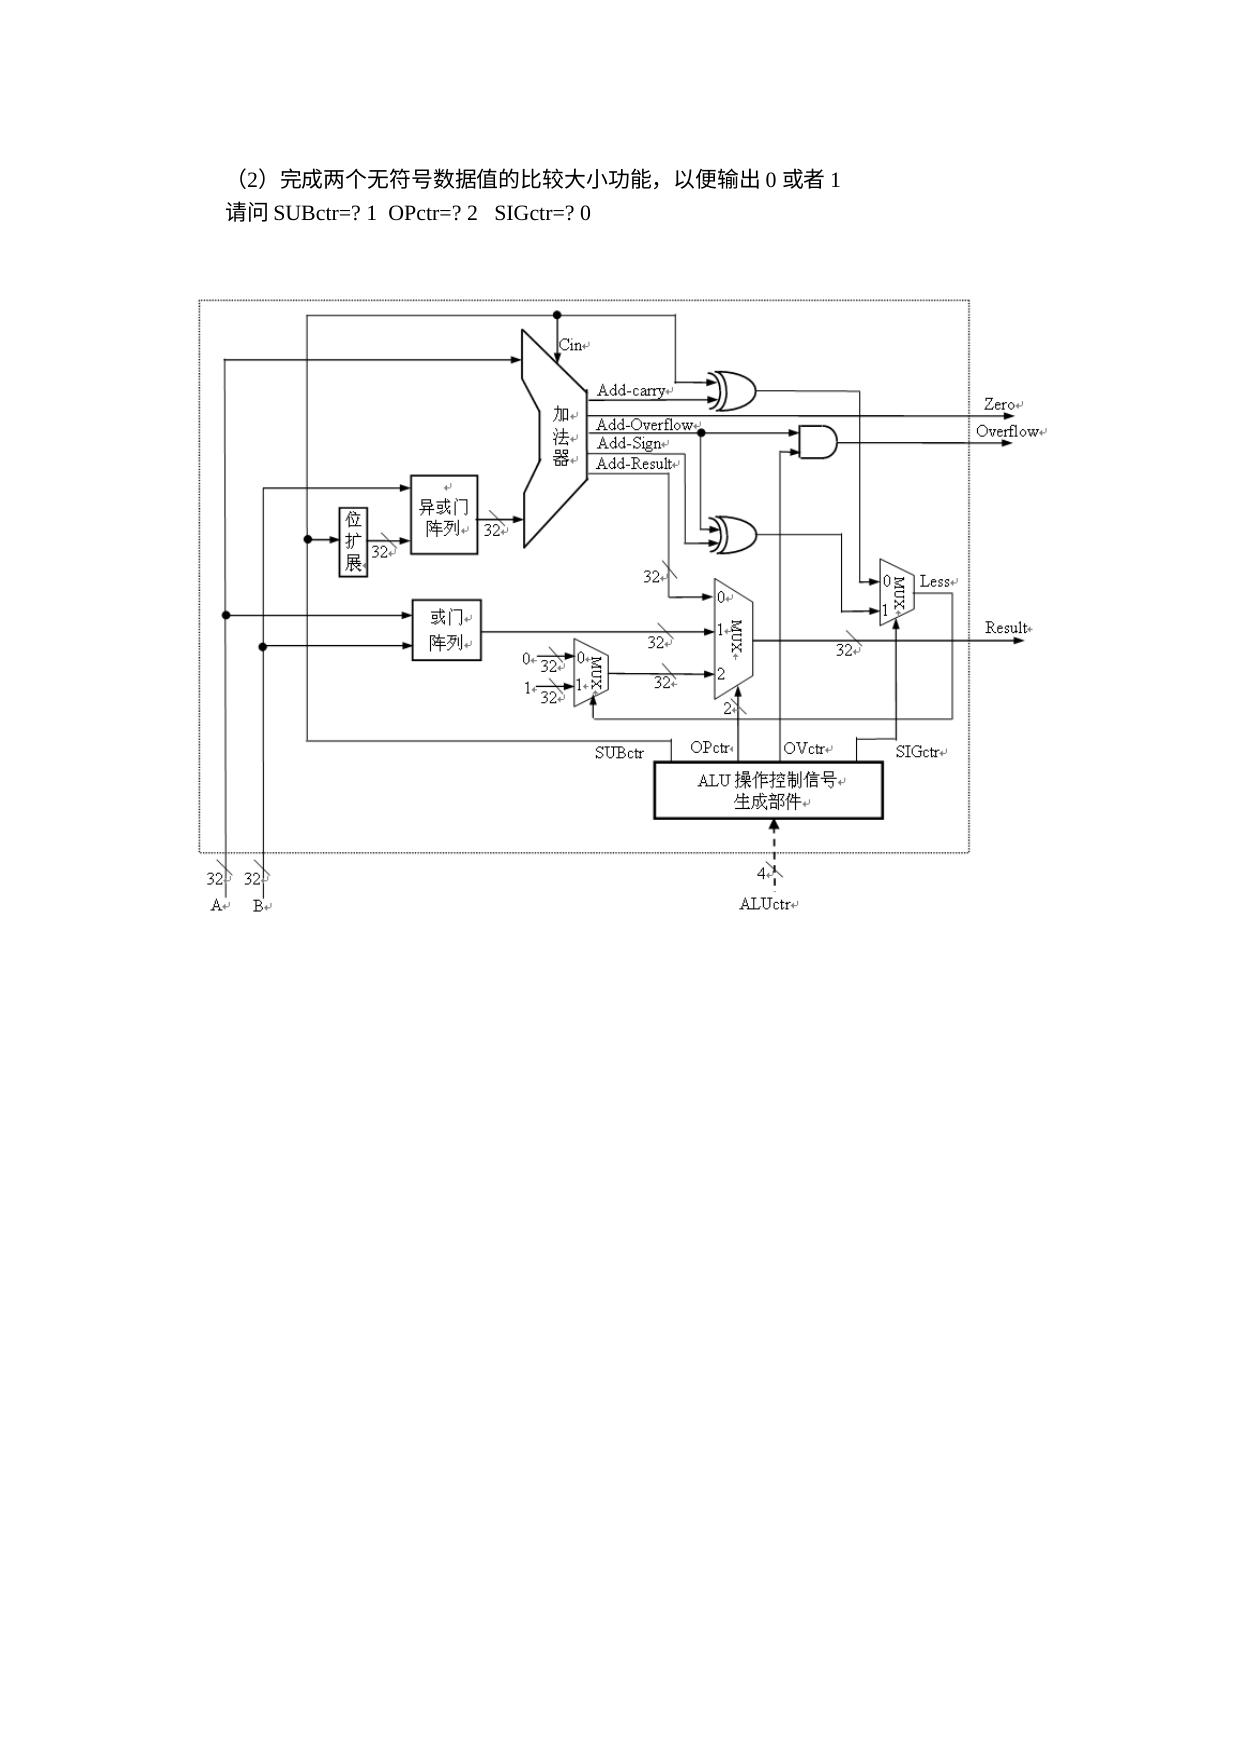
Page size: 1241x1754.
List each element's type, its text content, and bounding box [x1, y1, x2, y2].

list （2）完成两个无符号数据值的比较大小功能，以便输出0 或者1 [225, 162, 1053, 194]
list 请问SUBctr=? 1 OPctr=? 2 SIGctr=? 0 [225, 194, 1053, 227]
picture [187, 292, 1053, 917]
